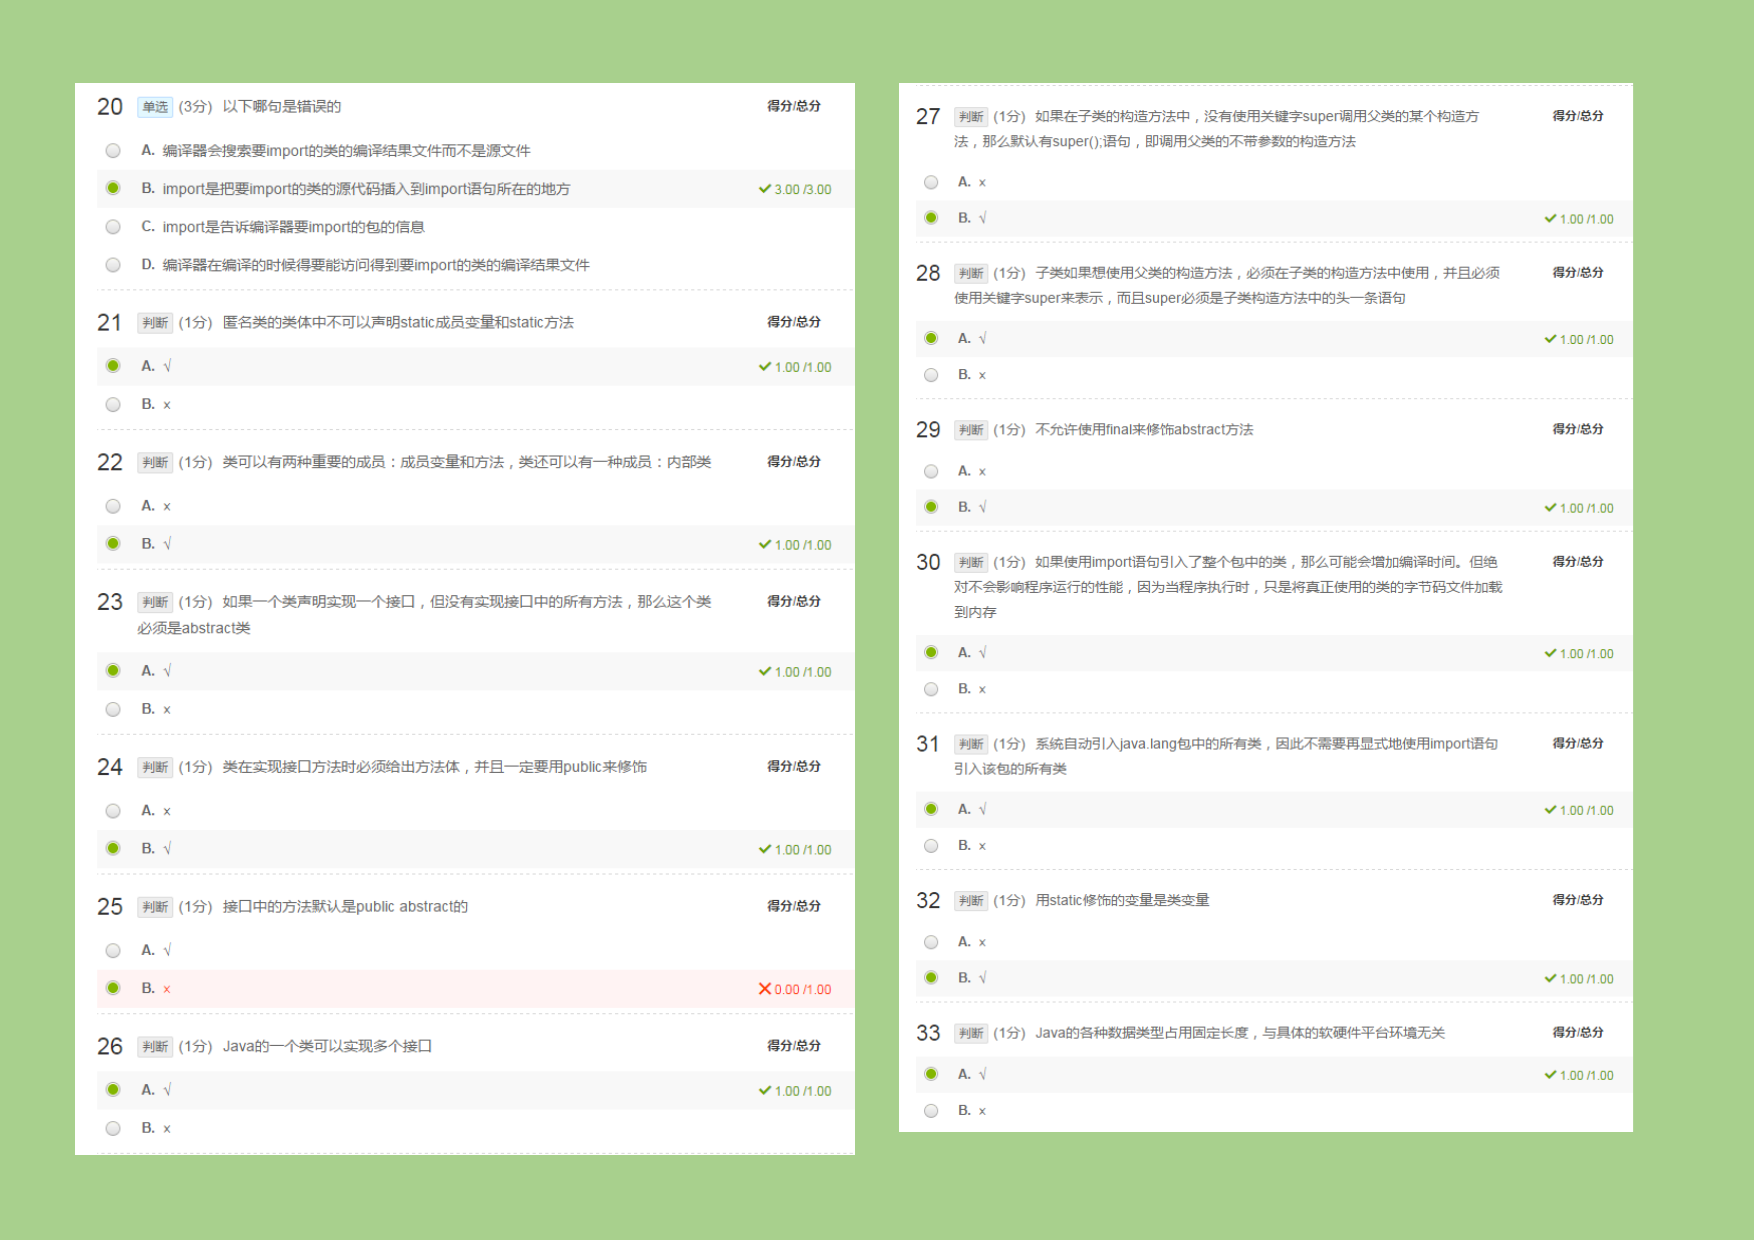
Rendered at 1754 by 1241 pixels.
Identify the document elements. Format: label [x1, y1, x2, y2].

picture [899, 83, 1634, 1132]
picture [75, 83, 855, 1155]
